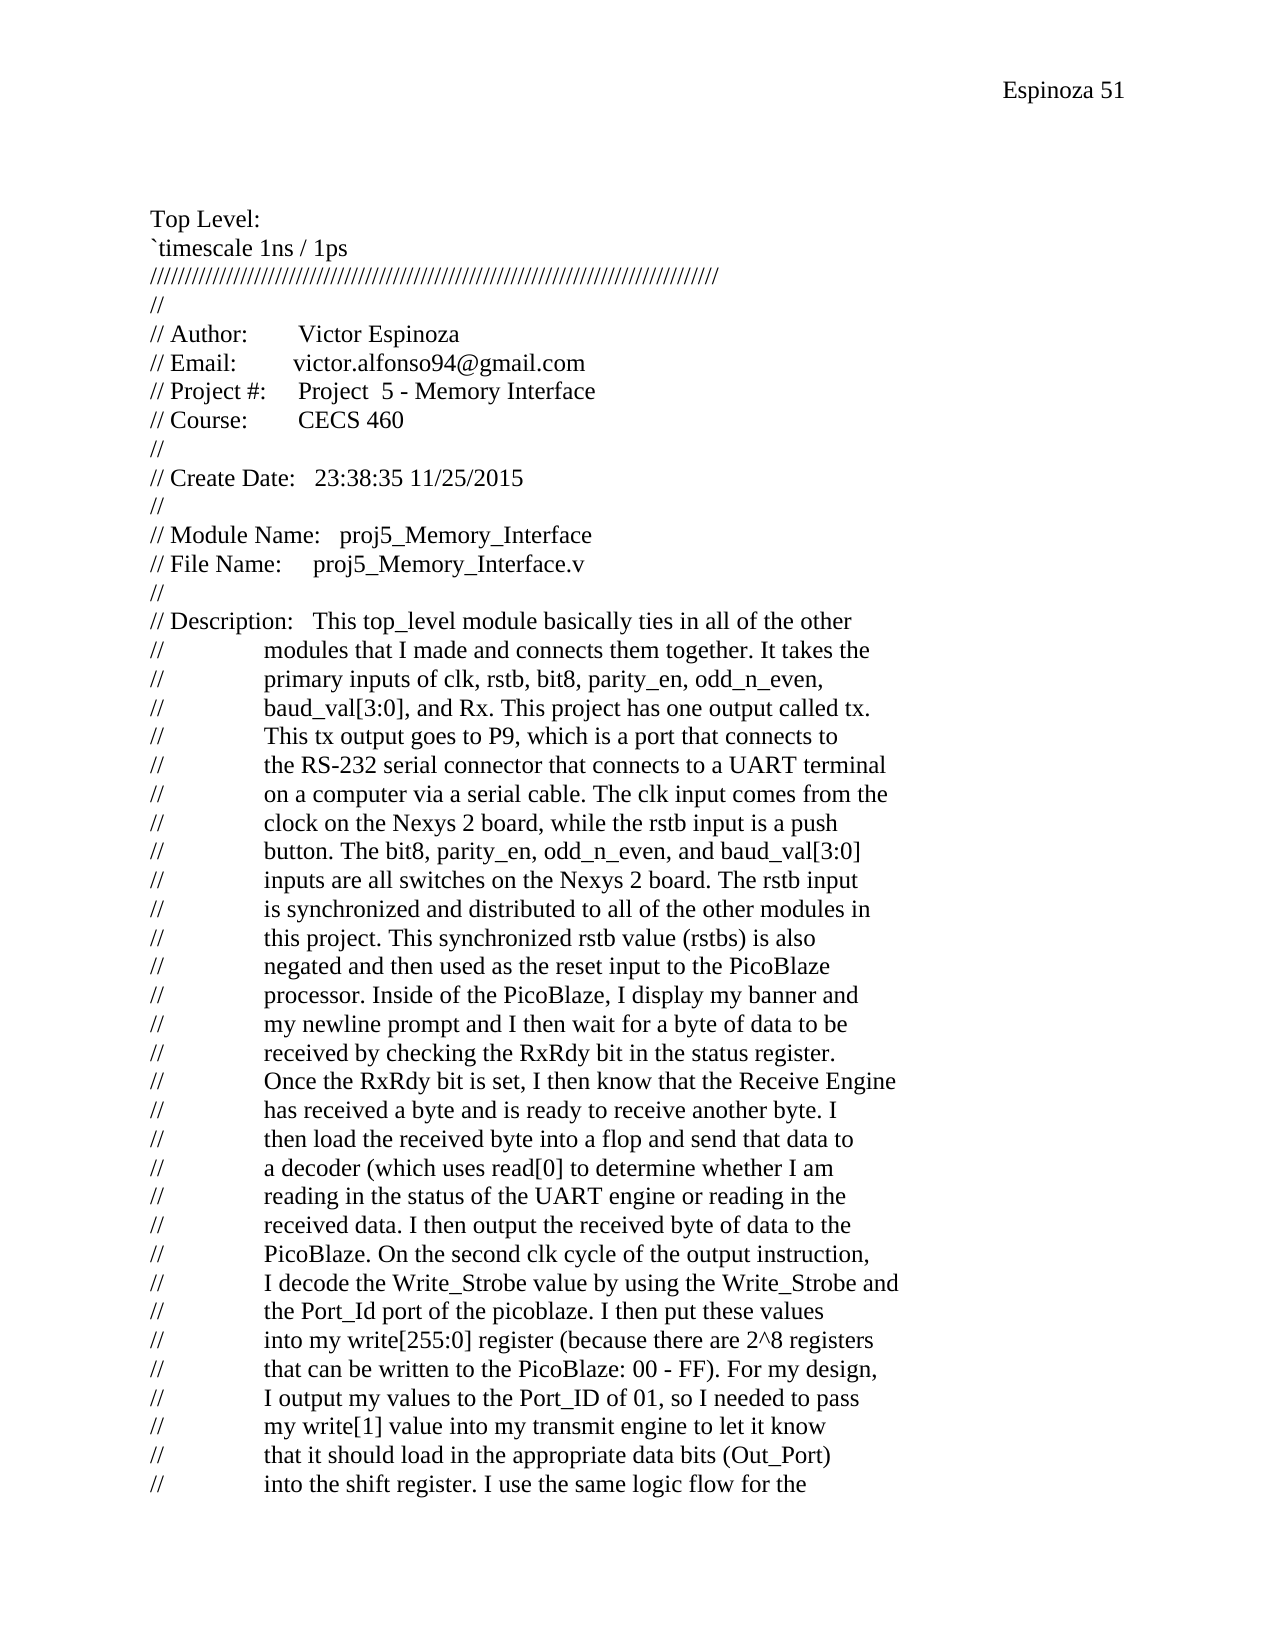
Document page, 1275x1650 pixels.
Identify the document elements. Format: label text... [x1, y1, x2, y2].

text // on a computer via a serial cable. The clk input comes from the [150, 779, 1125, 808]
text // reading in the status of the UART engine or reading in the [150, 1181, 1125, 1210]
text // Create Date: 23:38:35 11/25/2015 [150, 463, 1125, 491]
text // primary inputs of clk, rstb, bit8, parity_en, odd_n_even, [150, 664, 1125, 693]
text // processor. Inside of the PicoBlaze, I display my banner and [150, 980, 1125, 1009]
text ////////////////////////////////////////////////////////////////////////////////// [150, 261, 1125, 290]
text // Email: victor.alfonso94@gmail.com [150, 348, 1125, 376]
text // clock on the Nexys 2 board, while the rstb input is a push [150, 808, 1125, 836]
text // into my write[255:0] register (because there are 2^8 registers [150, 1325, 1125, 1354]
text // inputs are all switches on the Nexys 2 board. The rstb input [150, 865, 1125, 894]
text // Author: Victor Espinoza [150, 319, 1125, 348]
text // button. The bit8, parity_en, odd_n_even, and baud_val[3:0] [150, 836, 1125, 865]
text // baud_val[3:0], and Rx. This project has one output called tx. [150, 693, 1125, 721]
text // then load the received byte into a flop and send that data to [150, 1124, 1125, 1153]
text // modules that I made and connects them together. It takes the [150, 635, 1125, 664]
text // [150, 491, 1125, 520]
text // I output my values to the Port_ID of 01, so I needed to pass [150, 1383, 1125, 1411]
text // this project. This synchronized rstb value (rstbs) is also [150, 923, 1125, 951]
text // my write[1] value into my transmit engine to let it know [150, 1411, 1125, 1440]
text // my newline prompt and I then wait for a byte of data to be [150, 1009, 1125, 1038]
text // PicoBlaze. On the second clk cycle of the output instruction, [150, 1239, 1125, 1268]
text // that it should load in the appropriate data bits (Out_Port) [150, 1440, 1125, 1469]
text // negated and then used as the reset input to the PicoBlaze [150, 951, 1125, 980]
text // [150, 434, 1125, 463]
text // that can be written to the PicoBlaze: 00 - FF). For my design, [150, 1354, 1125, 1383]
text // has received a byte and is ready to receive another byte. I [150, 1095, 1125, 1124]
text // Once the RxRdy bit is set, I then know that the Receive Engine [150, 1066, 1125, 1095]
text // received data. I then output the received byte of data to the [150, 1210, 1125, 1239]
text // I decode the Write_Strobe value by using the Write_Strobe and [150, 1268, 1125, 1296]
text // This tx output goes to P9, which is a port that connects to [150, 721, 1125, 750]
text // the RS-232 serial connector that connects to a UART terminal [150, 750, 1125, 779]
text // received by checking the RxRdy bit in the status register. [150, 1038, 1125, 1066]
text // is synchronized and distributed to all of the other modules in [150, 894, 1125, 923]
text // [150, 578, 1125, 606]
text `timescale 1ns / 1ps [150, 233, 1125, 261]
text // [150, 290, 1125, 319]
text // Course: CECS 460 [150, 405, 1125, 434]
text // Project #: Project 5 - Memory Interface [150, 376, 1125, 405]
text // Module Name: proj5_Memory_Interface [150, 520, 1125, 549]
text // the Port_Id port of the picoblaze. I then put these values [150, 1296, 1125, 1325]
text // a decoder (which uses read[0] to determine whether I am [150, 1153, 1125, 1181]
text Top Level: [150, 204, 1125, 233]
text // into the shift register. I use the same logic flow for the [150, 1469, 1125, 1498]
text // File Name: proj5_Memory_Interface.v [150, 549, 1125, 578]
text // Description: This top_level module basically ties in all of the other [150, 606, 1125, 635]
